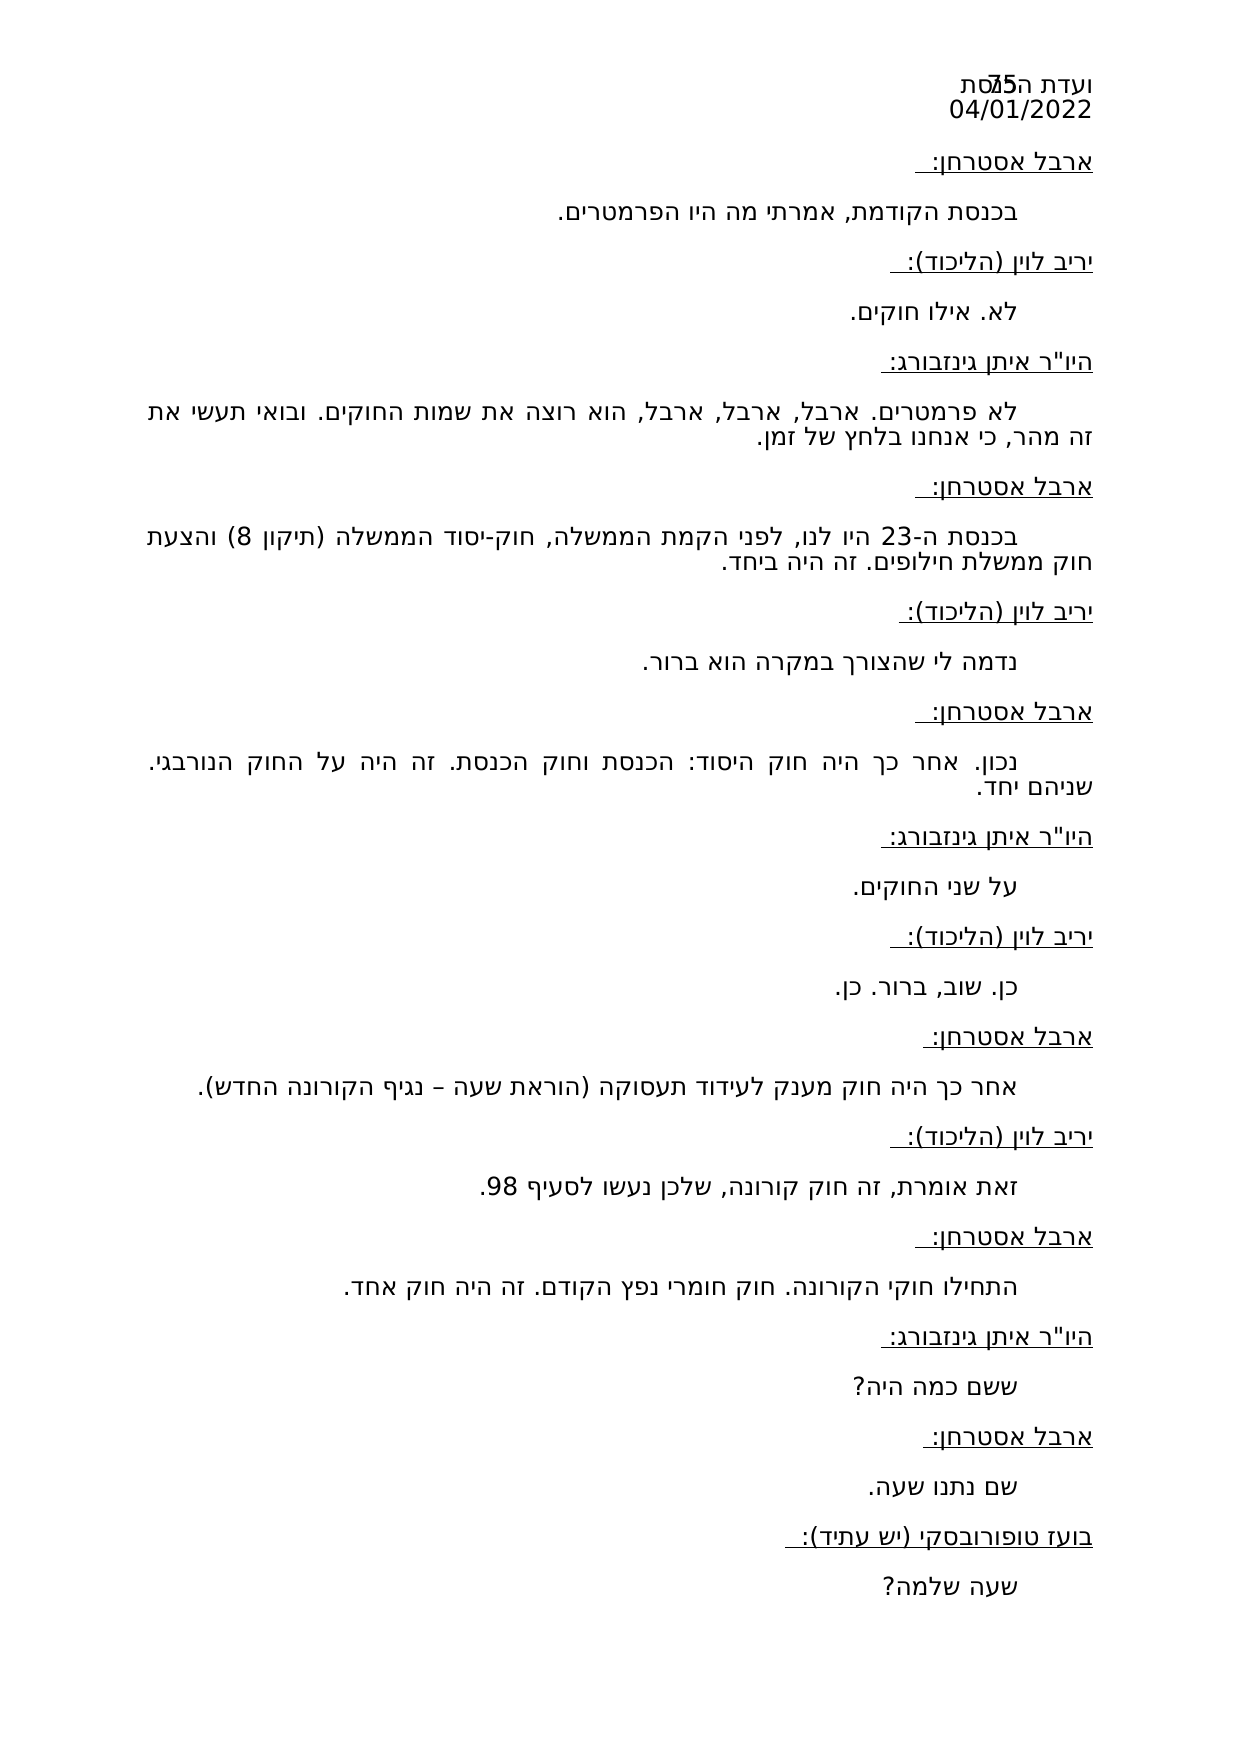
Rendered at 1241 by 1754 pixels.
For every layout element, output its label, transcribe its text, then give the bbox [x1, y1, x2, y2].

text << דובר >> יריב לוין (הליכוד): << דובר >> [147, 600, 1093, 625]
text על שני החוקים. [147, 875, 1093, 900]
text << יור >> היו"ר איתן גינזבורג: << יור >> [147, 825, 1093, 850]
text << דובר >> ארבל אסטרחן: << דובר >> [147, 475, 1093, 500]
text << דובר >> יריב לוין (הליכוד): << דובר >> [147, 925, 1093, 950]
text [147, 1325, 1093, 1350]
text << דובר >> ארבל אסטרחן: << דובר >> [147, 700, 1093, 725]
text << דובר_המשך >> ארבל אסטרחן: << דובר_המשך >> [147, 1425, 1093, 1450]
text אחר כך היה חוק מענק לעידוד תעסוקה (הוראת שעה – נגיף הקורונה החדש). [147, 1075, 1093, 1100]
text נכון. אחר כך היה חוק היסוד: הכנסת וחוק הכנסת. זה היה על החוק הנורבגי. שניהם יחד. [147, 750, 1093, 800]
text לא פרמטרים. ארבל, ארבל, ארבל, הוא רוצה את שמות החוקים. ובואי תעשי את זה מהר, כי אנחנו בלחץ של זמן. [147, 400, 1093, 450]
text כן. שוב, ברור. כן. [147, 975, 1093, 1000]
text שם נתנו שעה. [147, 1475, 1093, 1500]
text << יור >> היו"ר איתן גינזבורג: << יור >> [147, 350, 1093, 375]
text שעה שלמה? [147, 1575, 1093, 1600]
text << דובר >> ארבל אסטרחן: << דובר >> [147, 1225, 1093, 1250]
text לא. אילו חוקים. [147, 300, 1093, 325]
text << דובר >> ארבל אסטרחן: << דובר >> [147, 150, 1093, 175]
text << דובר >> בועז טופורובסקי (יש עתיד): << דובר >> [147, 1525, 1093, 1550]
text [147, 250, 1093, 275]
text << דובר >> יריב לוין (הליכוד): << דובר >> [147, 1125, 1093, 1150]
text זאת אומרת, זה חוק קורונה, שלכן נעשו לסעיף 98. [147, 1175, 1093, 1200]
text << דובר >> ארבל אסטרחן: << דובר >> [147, 1025, 1093, 1050]
text בכנסת ה-23 היו לנו, לפני הקמת הממשלה, חוק-יסוד הממשלה (תיקון 8) והצעת חוק ממשלת חילופים. זה היה ביחד. [147, 525, 1093, 575]
text בכנסת הקודמת, אמרתי מה היו הפרמטרים. [147, 200, 1093, 225]
text נדמה לי שהצורך במקרה הוא ברור. [147, 650, 1093, 675]
text התחילו חוקי הקורונה. חוק חומרי נפץ הקודם. זה היה חוק אחד. [147, 1275, 1093, 1300]
text ששם כמה היה? [147, 1375, 1093, 1400]
